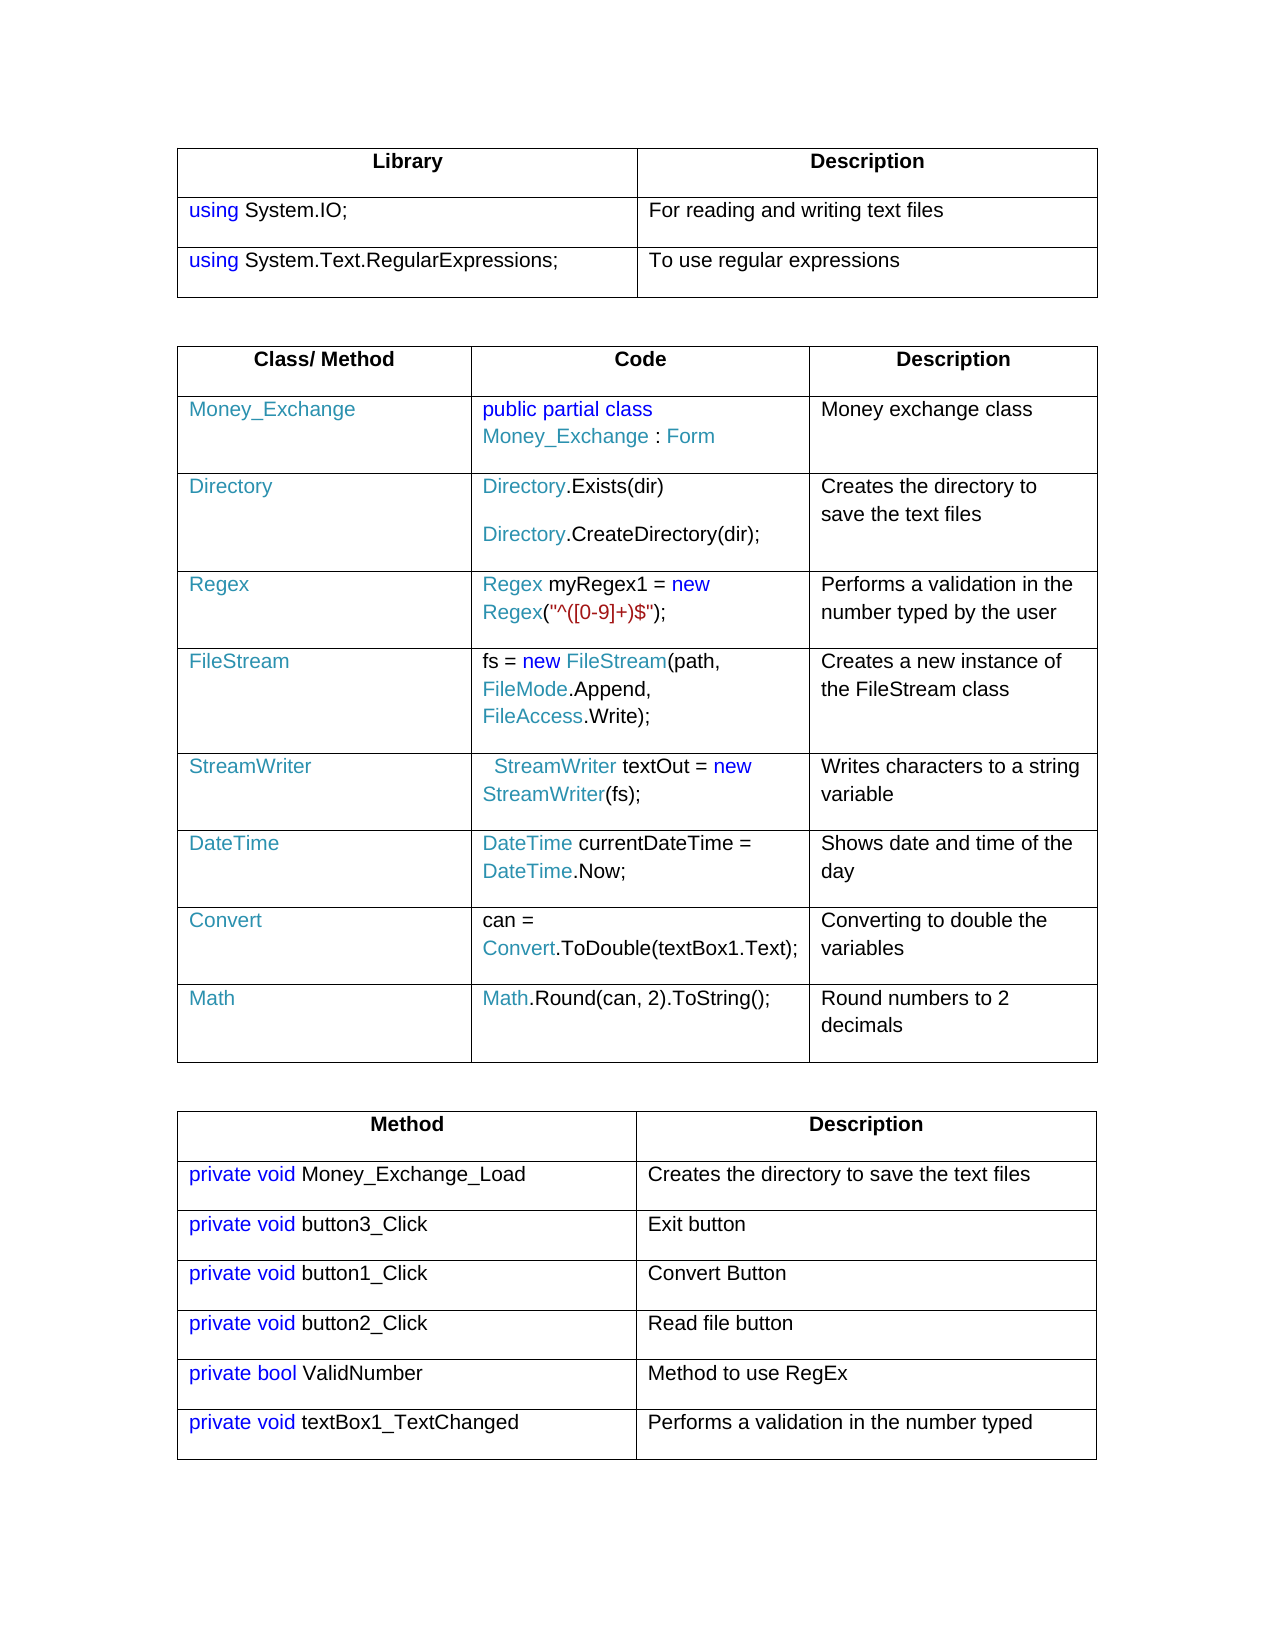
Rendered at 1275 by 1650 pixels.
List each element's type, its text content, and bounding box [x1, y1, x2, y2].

table_cell Convert Button [637, 1261, 1096, 1310]
table_cell private void button1_Click [178, 1261, 636, 1310]
table_cell Round numbers to 2 decimals [810, 985, 1097, 1062]
table_cell private void button2_Click [178, 1311, 636, 1359]
table_cell Directory [178, 474, 471, 571]
table_cell Method to use RegEx [637, 1360, 1096, 1409]
table_cell Shows date and time of the day [810, 831, 1097, 907]
table_cell Directory.Exists(dir) Directory.CreateDirectory(dir); [472, 474, 809, 571]
table_cell can = Convert.ToDouble(textBox1.Text); [472, 908, 809, 984]
table_cell private bool ValidNumber [178, 1360, 636, 1409]
table_cell Regex myRegex1 = new Regex("^([0-9]+)$"); [472, 572, 809, 648]
table_header Method [178, 1112, 636, 1161]
table_cell Money exchange class [810, 397, 1097, 473]
table_cell public partial class Money_Exchange : Form [472, 397, 809, 473]
table_header Library [178, 149, 637, 197]
table_cell Math.Round(can, 2).ToString(); [472, 985, 809, 1062]
table_cell DateTime currentDateTime = DateTime.Now; [472, 831, 809, 907]
table_cell Read file button [637, 1311, 1096, 1359]
table_cell StreamWriter [178, 754, 471, 830]
table_cell DateTime [178, 831, 471, 907]
table_cell private void textBox1_TextChanged [178, 1410, 636, 1459]
table_cell Exit button [637, 1211, 1096, 1260]
table_cell FileStream [178, 649, 471, 753]
table_header Description [637, 1112, 1096, 1161]
table_cell Performs a validation in the number typed by the user [810, 572, 1097, 648]
table_header Description [810, 347, 1097, 396]
table_cell using System.Text.RegularExpressions; [178, 248, 637, 297]
table_cell To use regular expressions [638, 248, 1097, 297]
table_cell Performs a validation in the number typed [637, 1410, 1096, 1459]
table_cell Convert [178, 908, 471, 984]
table_cell Creates a new instance of the FileStream class [810, 649, 1097, 753]
table_cell For reading and writing text files [638, 198, 1097, 247]
table_cell fs = new FileStream(path, FileMode.Append, FileAccess.Write); [472, 649, 809, 753]
table_cell Creates the directory to save the text files [810, 474, 1097, 571]
table_header Class/ Method [178, 347, 471, 396]
table_cell Money_Exchange [178, 397, 471, 473]
table_header Code [472, 347, 809, 396]
table_cell Regex [178, 572, 471, 648]
table_cell Converting to double the variables [810, 908, 1097, 984]
table_cell private void button3_Click [178, 1211, 636, 1260]
table_cell private void Money_Exchange_Load [178, 1162, 636, 1210]
table_cell Math [178, 985, 471, 1062]
table_cell Writes characters to a string variable [810, 754, 1097, 830]
table_cell using System.IO; [178, 198, 637, 247]
table_cell StreamWriter textOut = new StreamWriter(fs); [472, 754, 809, 830]
table_cell Creates the directory to save the text files [637, 1162, 1096, 1210]
table_header Description [638, 149, 1097, 197]
